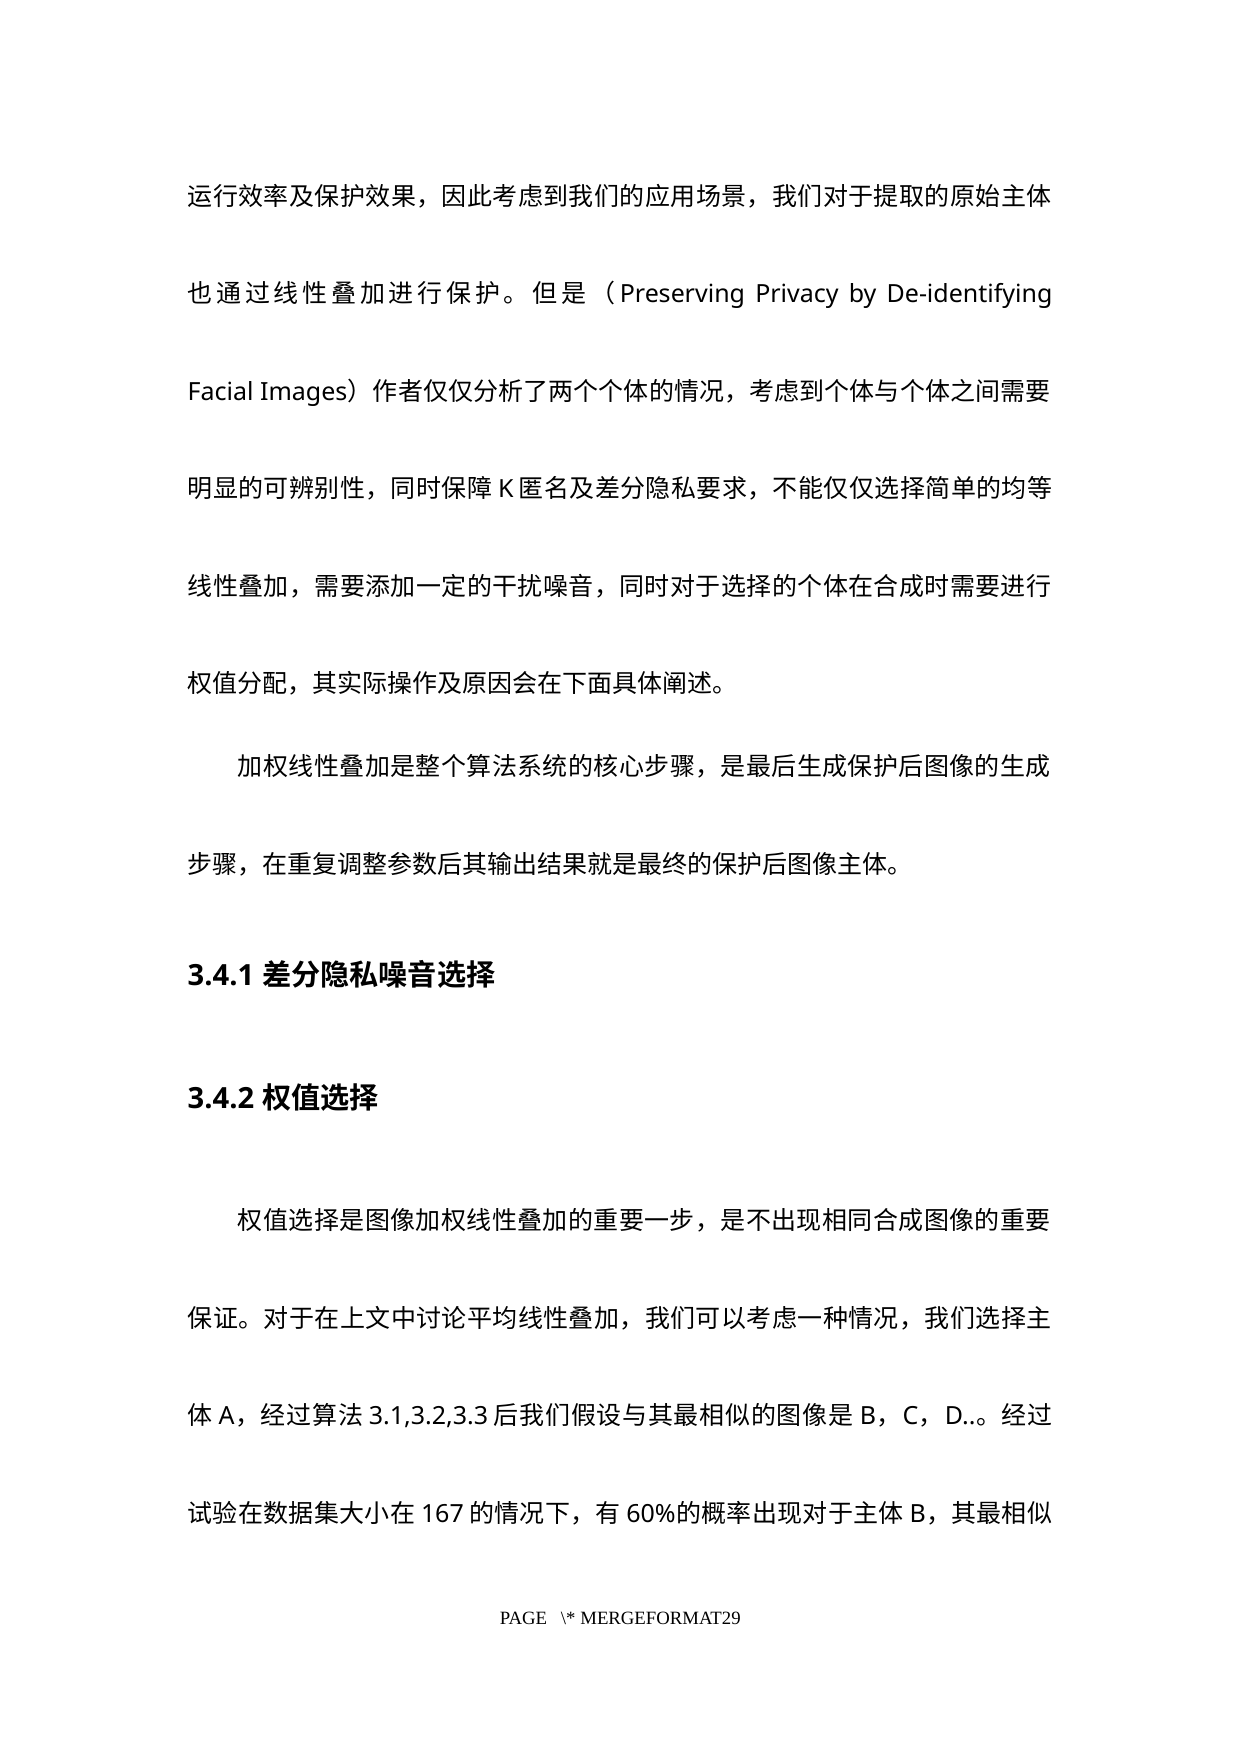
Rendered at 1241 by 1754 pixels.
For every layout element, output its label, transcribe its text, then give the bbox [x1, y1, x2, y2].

text 加权线性叠加是整个算法系统的核心步骤，是最后生成保护后图像的生成步骤，在重复调整参数后其输出结果就是最终的保护后图像主体。 [187, 732, 1053, 895]
text 3.4.1 差分隐私噪音选择 [187, 940, 1053, 1005]
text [187, 162, 1053, 714]
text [187, 1186, 1053, 1544]
text 3.4.2 权值选择 [187, 1063, 1053, 1128]
